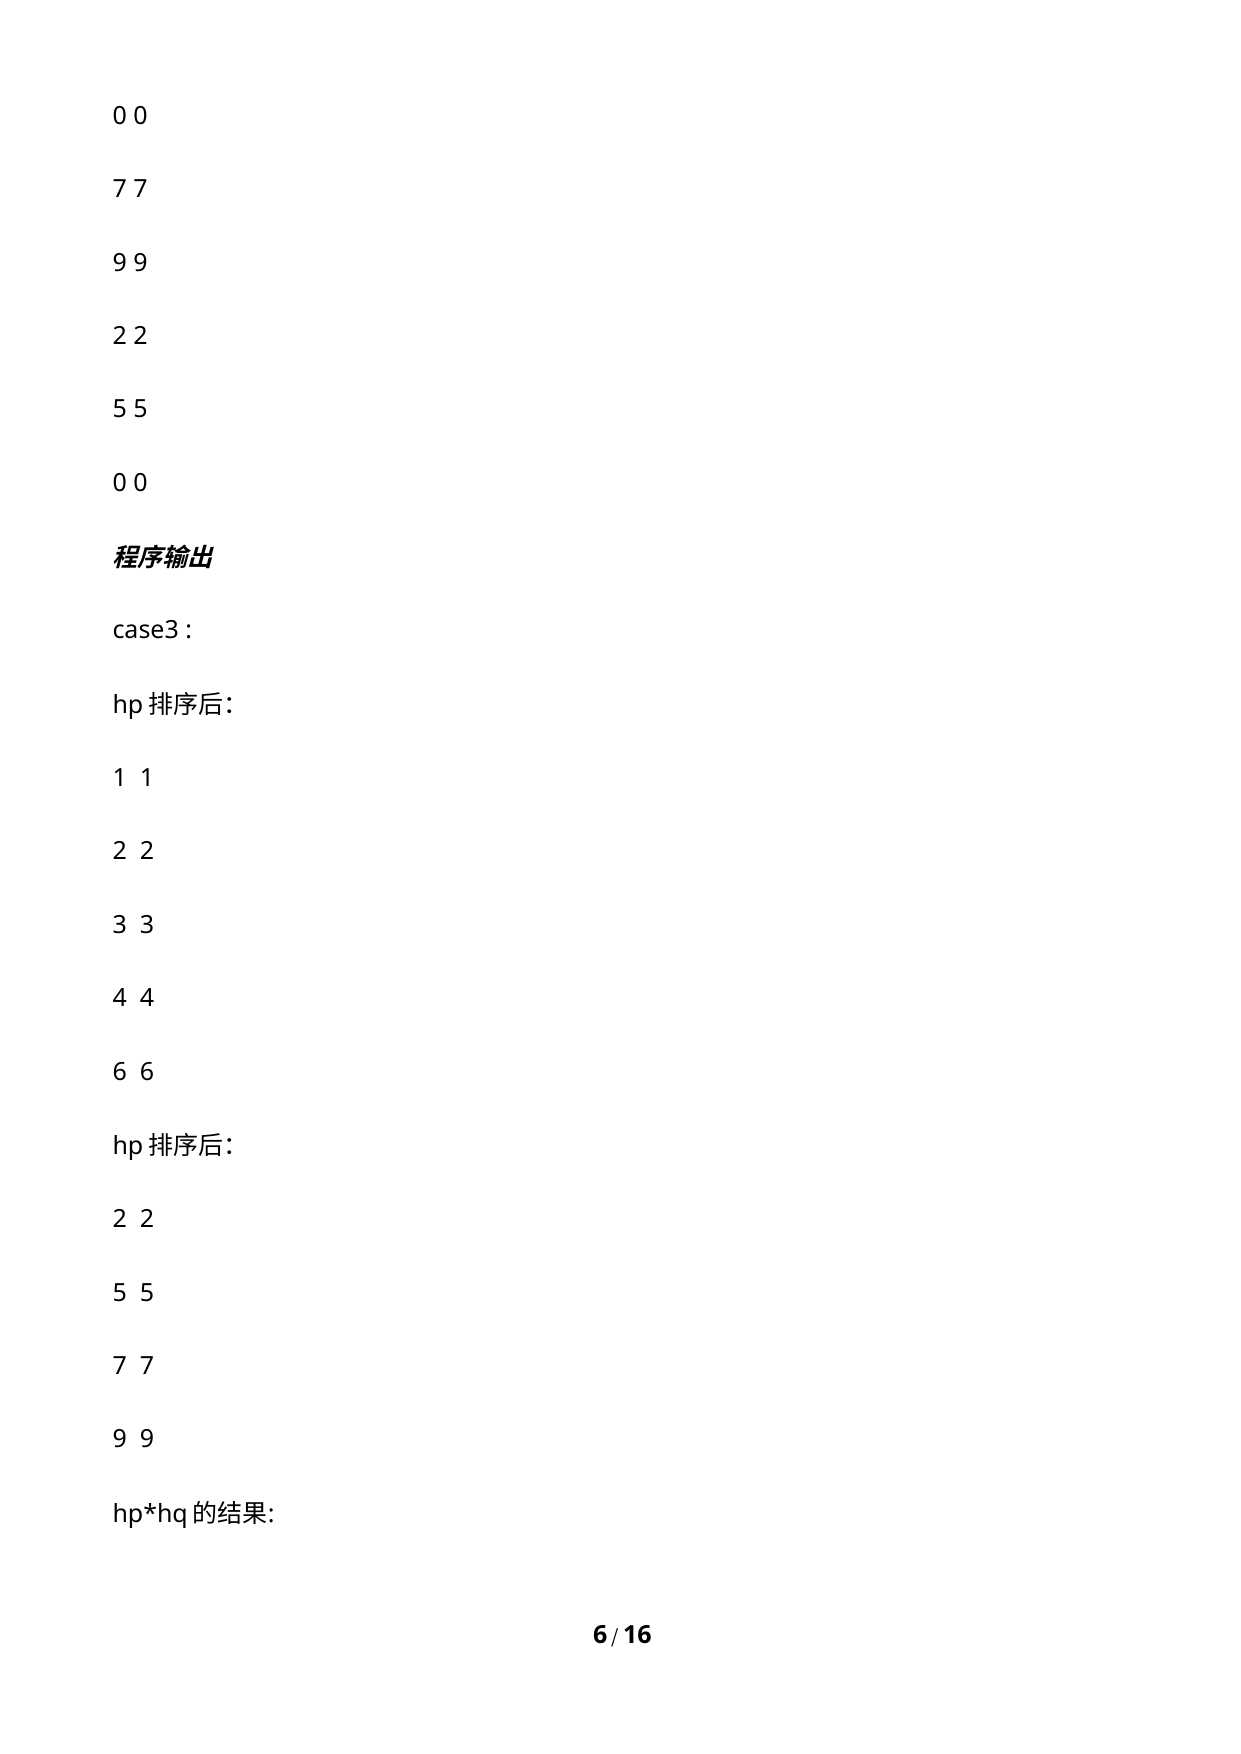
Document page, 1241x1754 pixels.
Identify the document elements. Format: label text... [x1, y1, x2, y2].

text 2 2 [112, 1185, 1128, 1250]
text 2 2 [112, 302, 1128, 367]
text 4 4 [112, 964, 1128, 1029]
text case3 : [112, 597, 1128, 662]
text 2 2 [112, 818, 1128, 883]
text 3 3 [112, 891, 1128, 956]
text 1 1 [112, 744, 1128, 809]
text 7 7 [112, 155, 1128, 220]
text 0 0 [112, 82, 1128, 147]
text 5 5 [112, 1259, 1128, 1324]
text 7 7 [112, 1332, 1128, 1397]
text 程序输出 [112, 523, 1128, 588]
text 9 9 [112, 229, 1128, 294]
text 6 6 [112, 1038, 1128, 1103]
text hp排序后： [112, 1111, 1128, 1176]
text 0 0 [112, 449, 1128, 514]
text hp*hq的结果: [112, 1479, 1128, 1544]
text 9 9 [112, 1406, 1128, 1471]
text 5 5 [112, 376, 1128, 441]
text hp排序后： [112, 670, 1128, 735]
